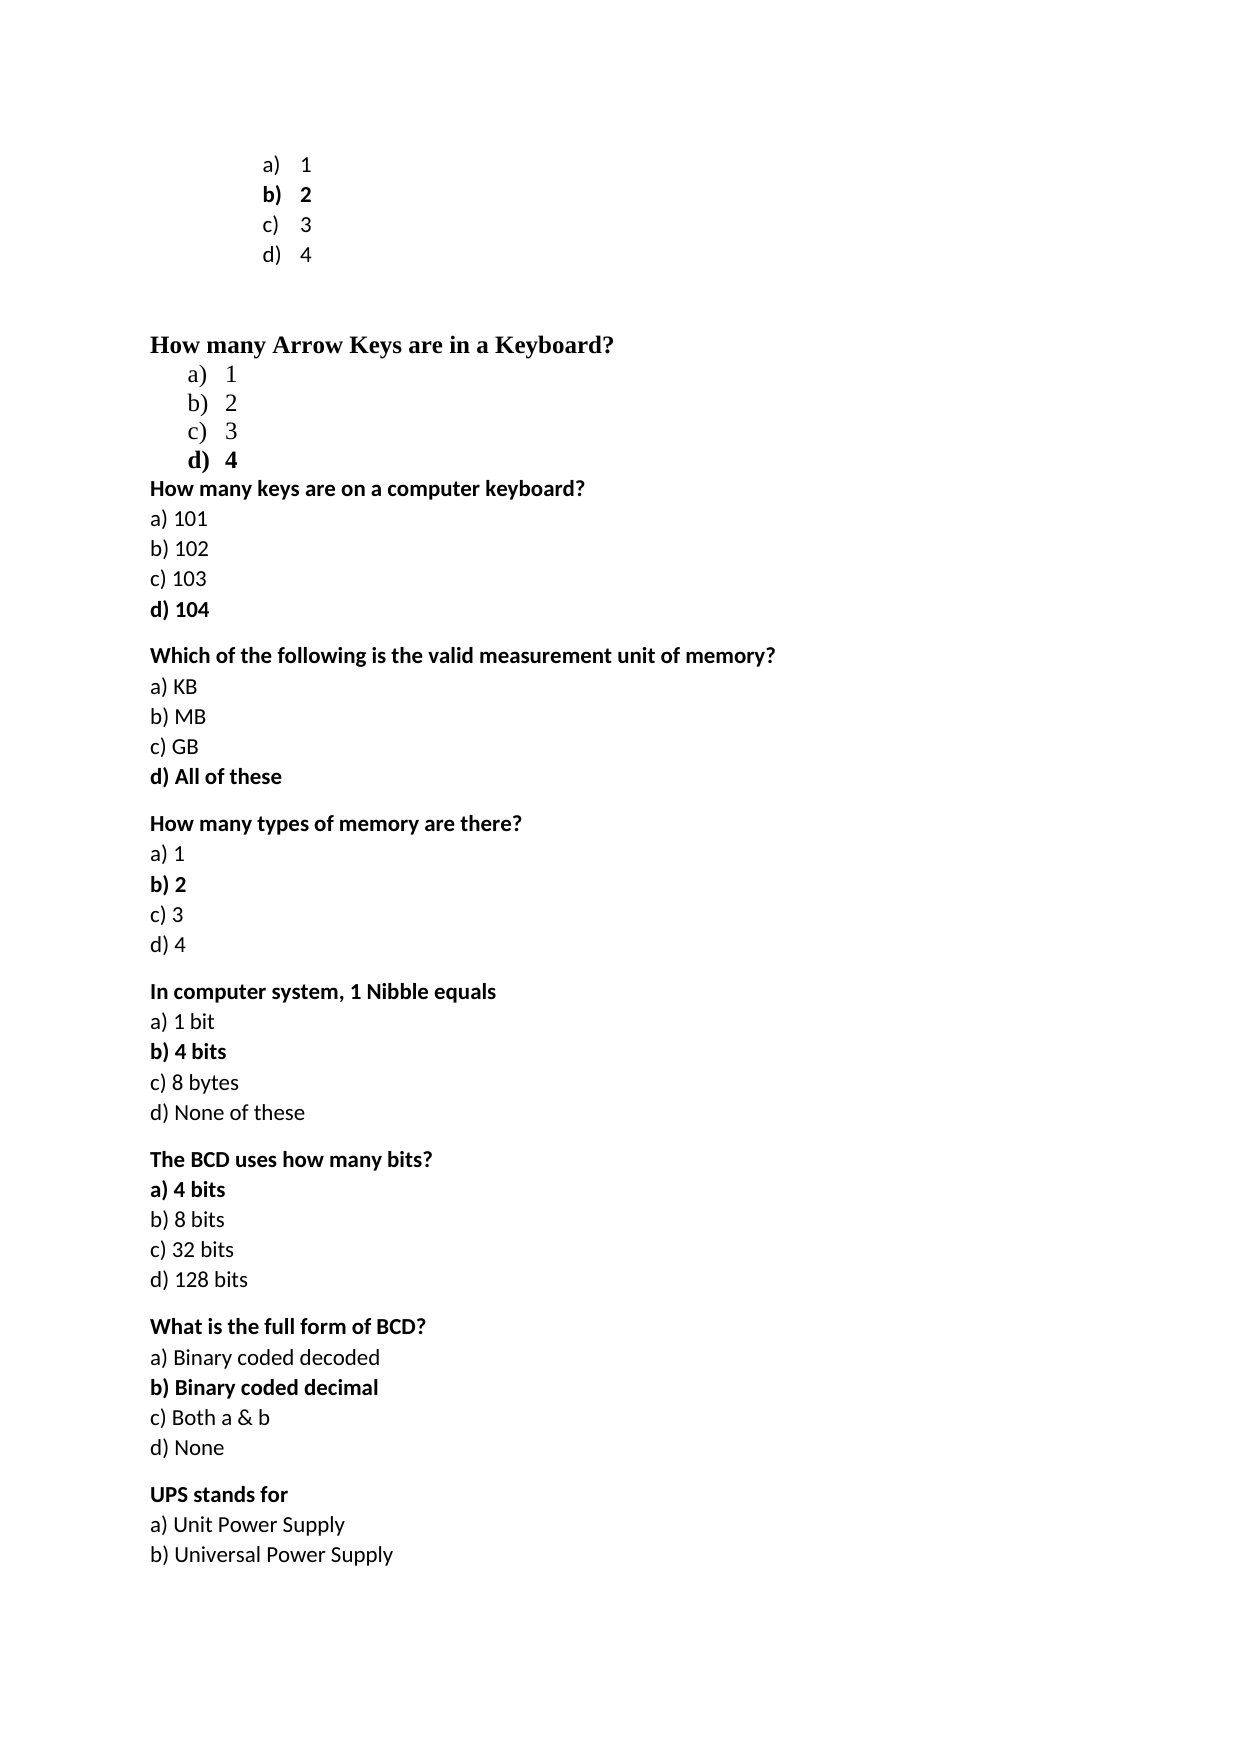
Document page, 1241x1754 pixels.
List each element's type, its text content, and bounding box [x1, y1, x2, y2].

text How many Arrow Keys are in a Keyboard? [150, 330, 1090, 359]
text Which of the following is the valid measurement unit of memory? a) KB b) MB c) GB d) All of these [150, 642, 1090, 791]
text How many keys are on a computer keyboard? a) 101 b) 102 c) 103 d) 104 [150, 474, 1090, 623]
text In computer system, 1 Nibble equals a) 1 bit b) 4 bits c) 8 bytes d) None of these [150, 977, 1090, 1126]
list 2 [262, 180, 1090, 208]
list 1 [262, 150, 1090, 178]
list 1 [187, 359, 1090, 388]
list 3 [262, 210, 1090, 238]
text What is the full form of BCD? a) Binary coded decoded b) Binary coded decimal c) Both a & b d) None [150, 1312, 1090, 1461]
text How many types of memory are there? a) 1 b) 2 c) 3 d) 4 [150, 809, 1090, 958]
list 4 [262, 241, 1090, 269]
text The BCD uses how many bits? a) 4 bits b) 8 bits c) 32 bits d) 128 bits [150, 1145, 1090, 1294]
list 3 [187, 416, 1090, 445]
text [150, 1480, 1090, 1569]
list 4 [187, 445, 1090, 474]
list 2 [187, 388, 1090, 416]
